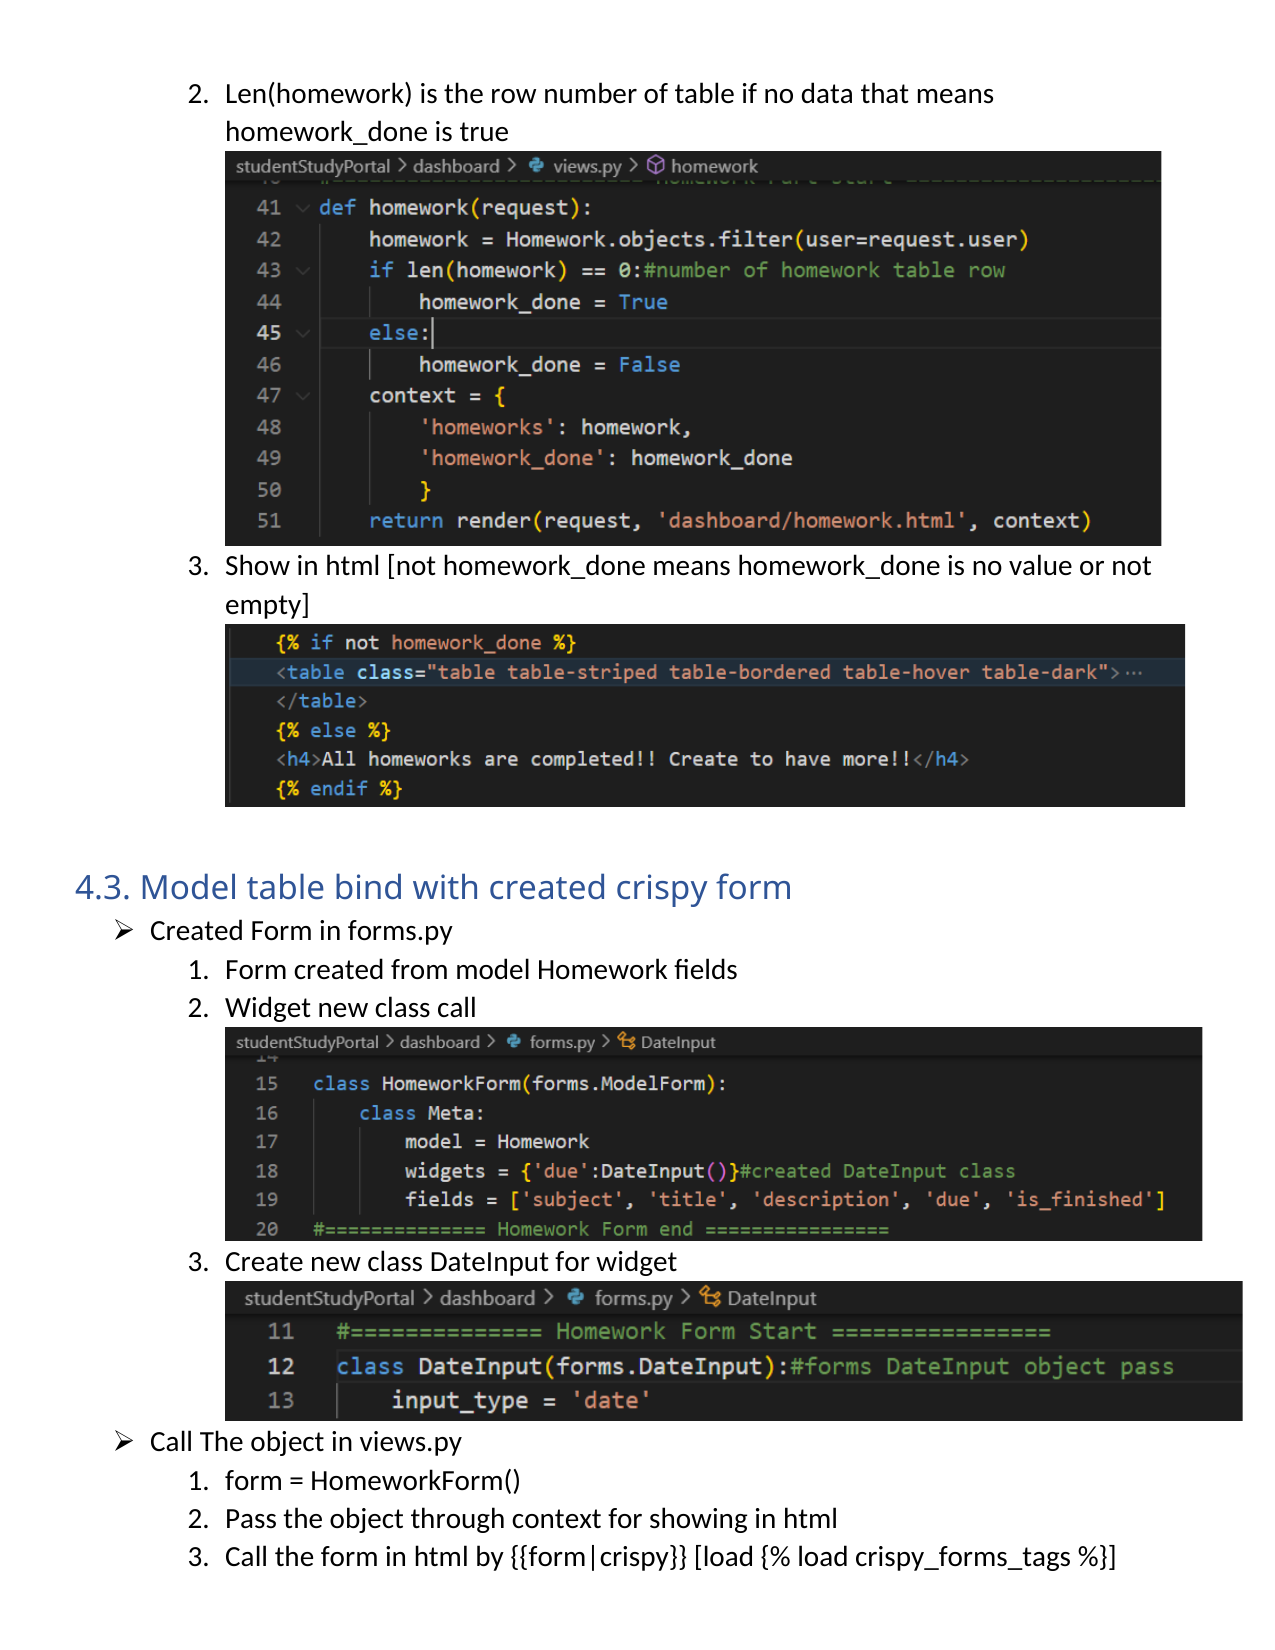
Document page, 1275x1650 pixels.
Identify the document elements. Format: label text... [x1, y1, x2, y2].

list Widget new class call [187, 989, 1200, 1025]
picture [225, 1281, 1243, 1421]
list Create new class DateInput for widget [187, 1243, 1200, 1278]
list Len(homework) is the row number of table if no data that means homework_done is true [187, 75, 1200, 149]
picture [225, 151, 1162, 546]
picture [225, 1027, 1203, 1241]
subtitle 4.3. Model table bind with created crispy form [75, 863, 1200, 909]
list Call the form in html by {{form|crispy}} [load {% load crispy_forms_tags %}] [187, 1538, 1200, 1574]
list Call The object in views.py [112, 1423, 1200, 1459]
list Form created from model Homework fields [187, 951, 1200, 986]
list form = HomeworkForm() [187, 1462, 1200, 1497]
list Show in html [not homework_done means homework_done is no value or not empty] [187, 547, 1200, 621]
list Created Form in forms.py [112, 912, 1200, 948]
picture [225, 624, 1185, 807]
list Pass the object through context for showing in html [187, 1500, 1200, 1536]
